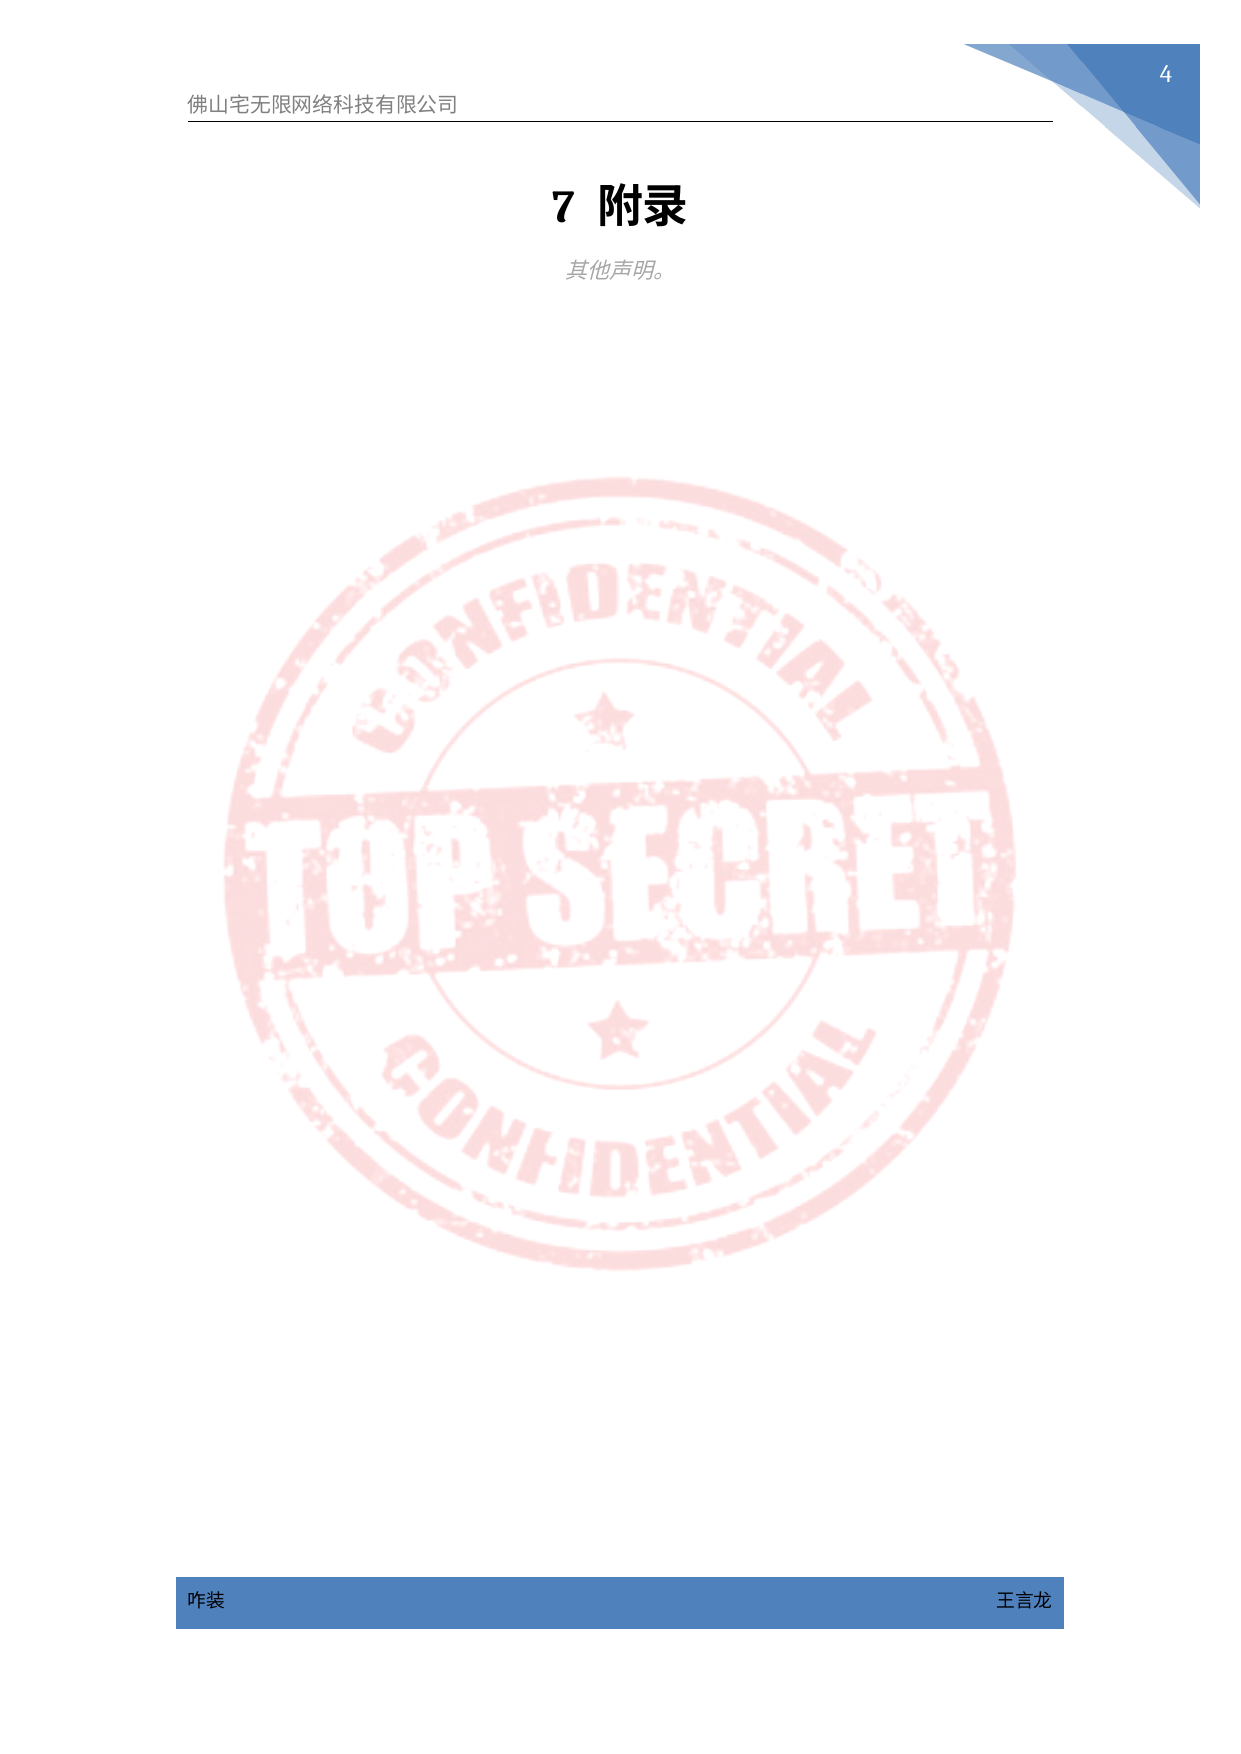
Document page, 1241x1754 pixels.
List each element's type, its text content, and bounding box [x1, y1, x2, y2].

text 其他声明。 [187, 247, 1053, 291]
subtitle 附录 [187, 158, 1053, 247]
picture [963, 44, 1200, 208]
